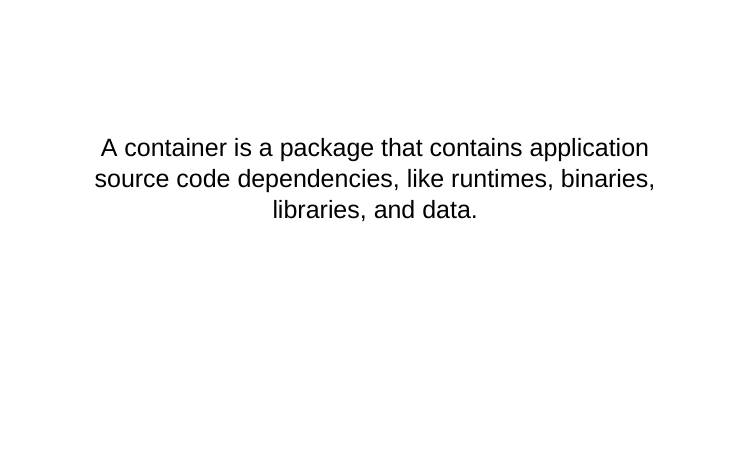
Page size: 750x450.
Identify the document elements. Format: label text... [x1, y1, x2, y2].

text A container is a package that contains application source code dependencies, like runtimes, binaries, libraries, and data. [75, 132, 675, 223]
